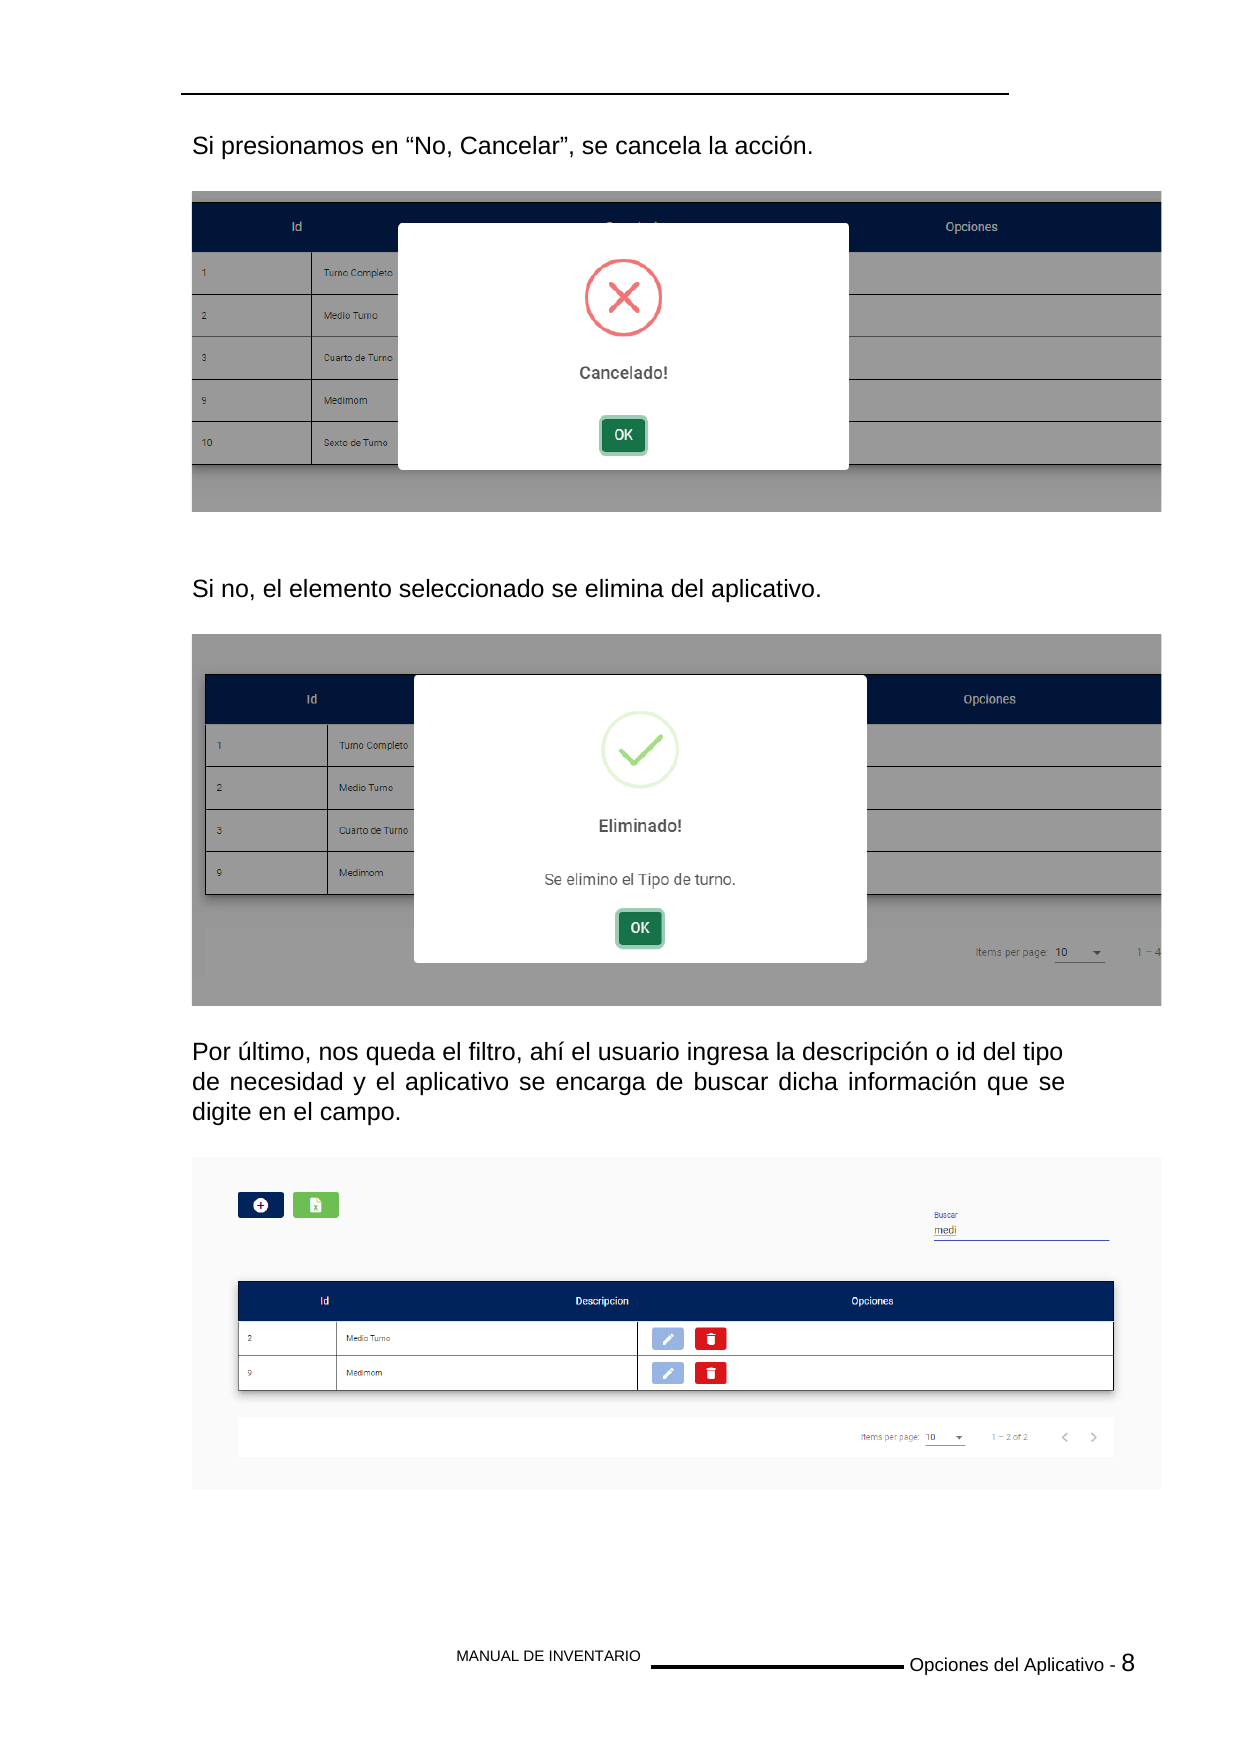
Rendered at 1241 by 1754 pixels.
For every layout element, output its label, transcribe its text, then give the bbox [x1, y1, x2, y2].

picture [191, 191, 1162, 512]
picture [191, 634, 1162, 1006]
picture [191, 1157, 1162, 1490]
text Si no, el elemento seleccionado se elimina del aplicativo. [192, 573, 1066, 602]
text Si presionamos en “No, Cancelar”, se cancela la acción. [192, 131, 1066, 160]
text Por último, nos queda el filtro, ahí el usuario ingresa la descripción o id del tipo de necesidad y el aplicativo se encarga de buscar dicha información que se digite en el campo. [192, 1037, 1066, 1126]
